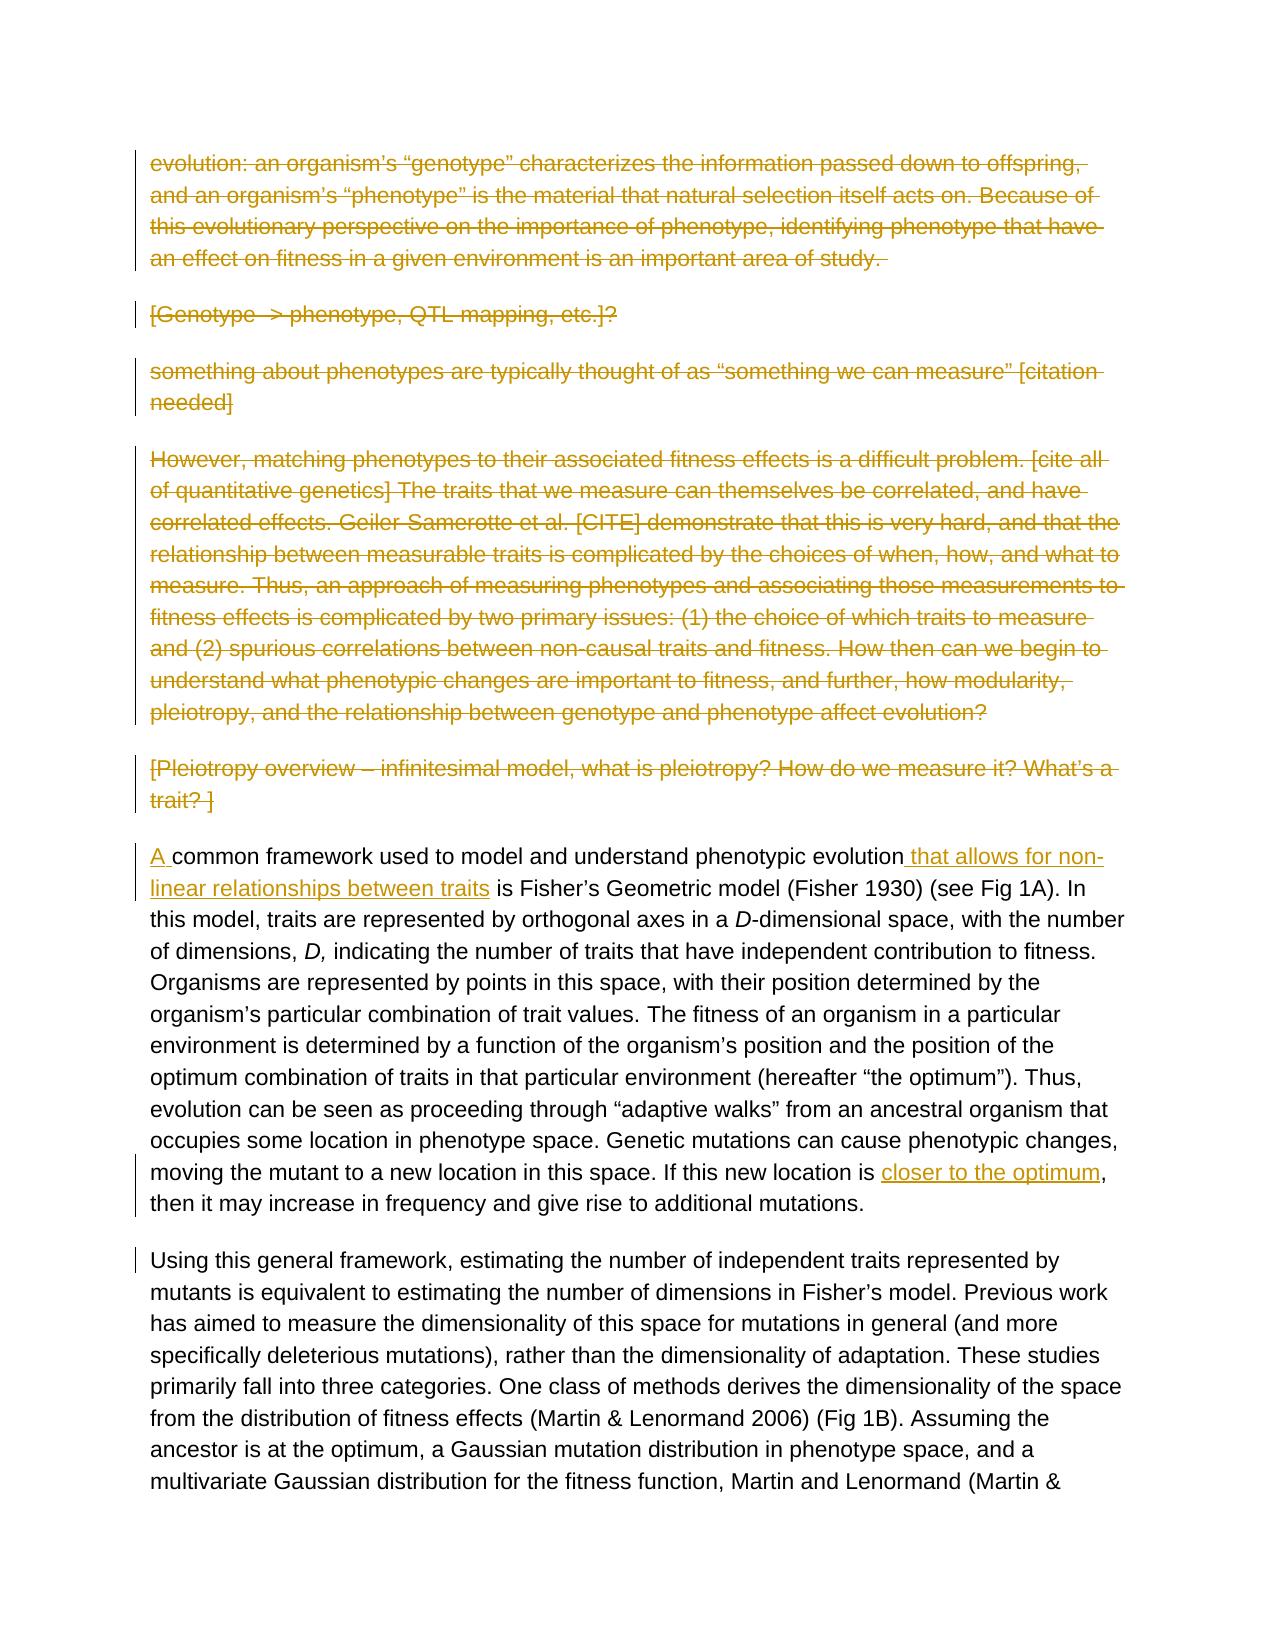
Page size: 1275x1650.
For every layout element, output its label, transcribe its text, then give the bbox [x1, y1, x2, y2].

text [150, 1247, 1125, 1494]
text common framework used to model and understand phenotypic evolution is Fisher’s Geometric model (Fisher 1930) (see Fig 1A). In this model, traits are represented by orthogonal axes in a D-dimensional space, with the number of dimensions, D, indicating the number of traits that have independent contribution to fitness. Organisms are represented by points in this space, with their position determined by the organism’s particular combination of trait values. The fitness of an organism in a particular environment is determined by a function of the organism’s position and the position of the optimum combination of traits in that particular environment (hereafter “the optimum”). Thus, evolution can be seen as proceeding through “adaptive walks” from an ancestral organism that occupies some location in phenotype space. Genetic mutations can cause phenotypic changes, moving the mutant to a new location in this space. If this new location is , then it may increase in frequency and give rise to additional mutations. [150, 843, 1125, 1217]
